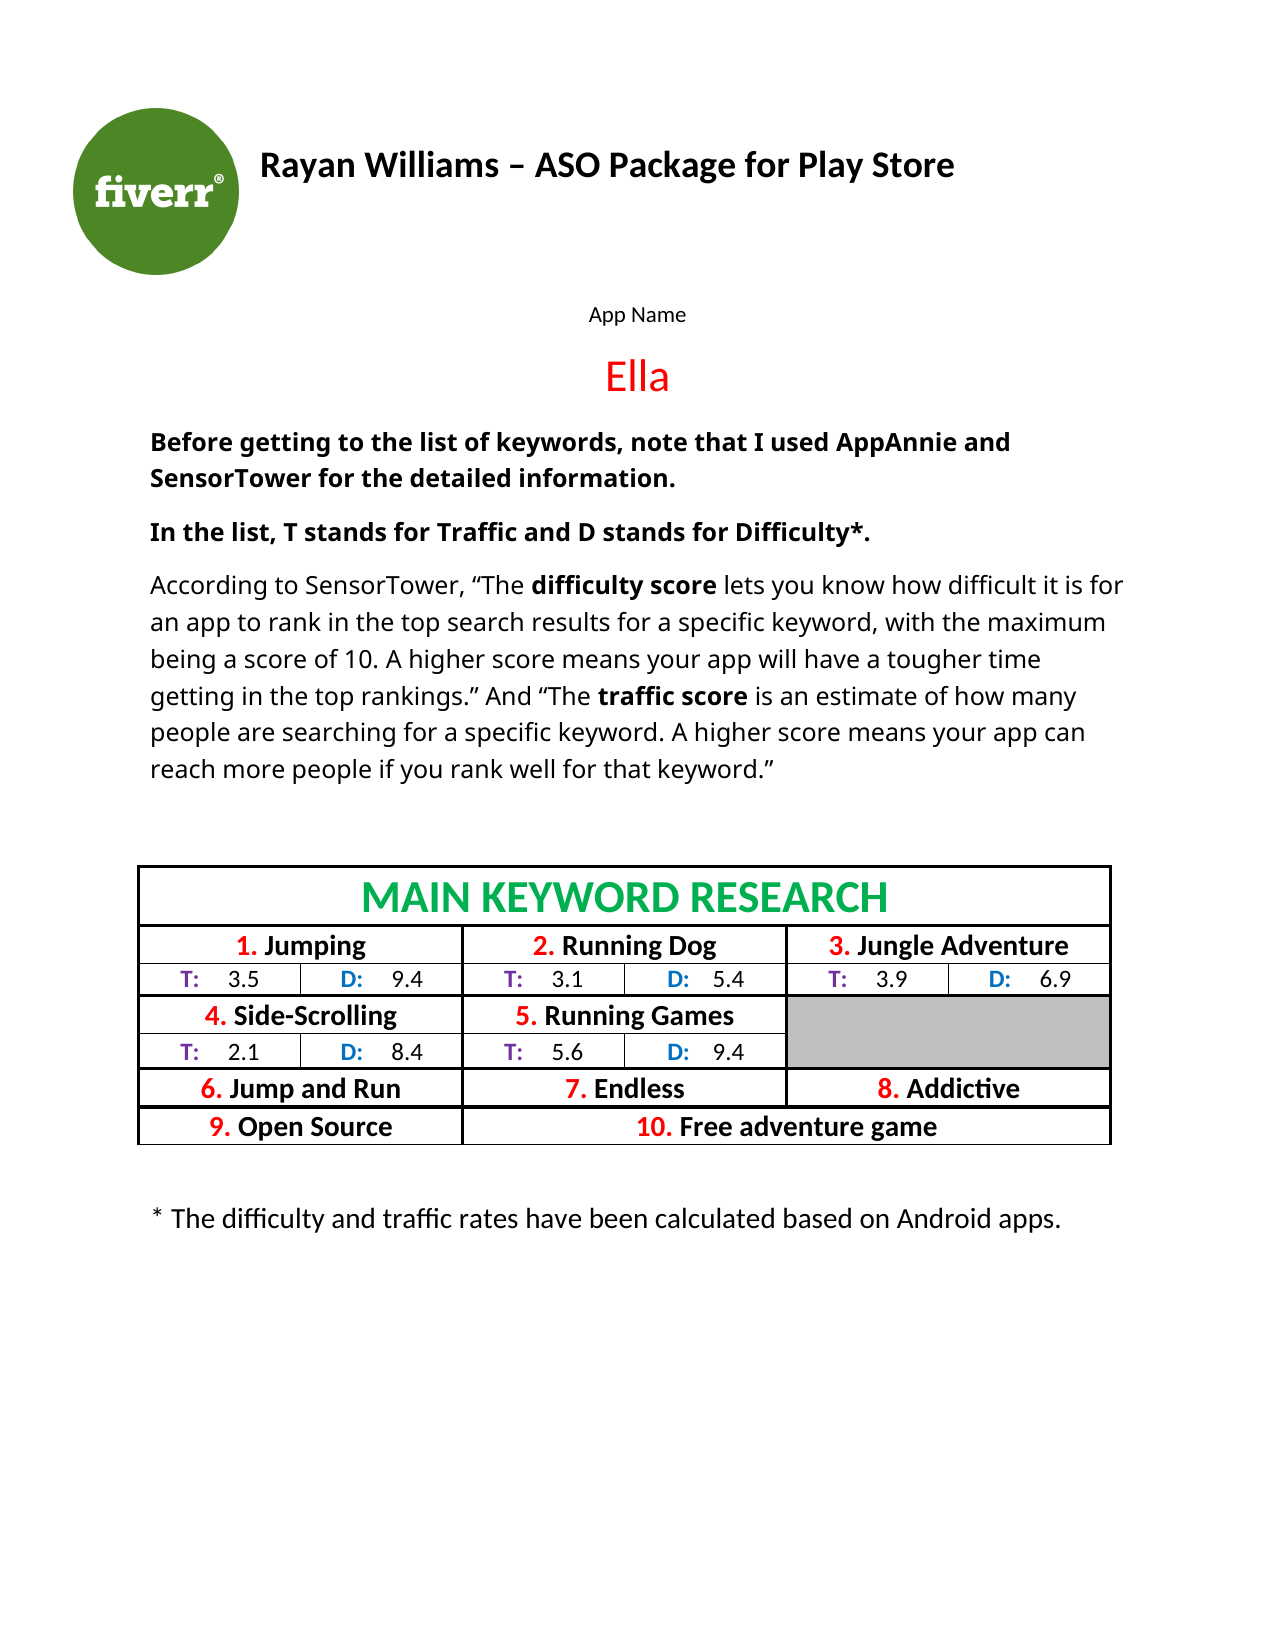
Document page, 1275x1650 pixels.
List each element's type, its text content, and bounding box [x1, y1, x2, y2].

text In the list, T stands for Traffic and D stands for Difficulty*. [150, 514, 1125, 549]
text * The difficulty and traffic rates have been calculated based on Android apps. [150, 1200, 1125, 1236]
text Ella [150, 347, 1125, 403]
table_cell T: 3.5 [140, 964, 300, 994]
table_cell D: 6.9 [949, 964, 1109, 994]
table_cell D: 8.4 [301, 1034, 461, 1067]
table_header MAIN KEYWORD RESEARCH [140, 868, 1109, 924]
table_cell D: 9.4 [301, 964, 461, 994]
text Rayan Williams – ASO Package for Play Store [234, 141, 1125, 186]
table_cell 8. Addictive [788, 1070, 1109, 1105]
table_cell 7. Endless [464, 1070, 785, 1105]
table_cell D: 9.4 [625, 1034, 785, 1067]
table_cell T: 5.6 [464, 1034, 624, 1067]
table_cell 5. Running Games [464, 997, 785, 1033]
text According to SensorTower, “The difficulty score lets you know how difficult it is for an app to rank in the top search results for a specific keyword, with the maximum being a score of 10. A higher score means your app will have a tougher time getting in the top rankings.” And “The traffic score is an estimate of how many people are searching for a specific keyword. A higher score means your app can reach more people if you rank well for that keyword.” [150, 568, 1125, 786]
text App Name [150, 301, 1125, 328]
table_cell 6. Jump and Run [140, 1070, 461, 1105]
table_cell 9. Open Source [140, 1109, 461, 1144]
table_cell T: 2.1 [140, 1034, 300, 1067]
table_cell 4. Side-Scrolling [140, 997, 461, 1033]
table_cell T: 3.1 [464, 964, 624, 994]
table_cell 2. Running Dog [464, 927, 785, 963]
table_cell T: 3.9 [788, 964, 948, 994]
text Before getting to the list of keywords, note that I used AppAnnie and SensorTower for the detailed information. [150, 424, 1125, 495]
table_cell 10. Free adventure game [464, 1109, 1109, 1144]
table_cell 3. Jungle Adventure [788, 927, 1109, 963]
table_cell D: 5.4 [625, 964, 785, 994]
table_cell 1. Jumping [140, 927, 461, 963]
table_cell [788, 997, 1109, 1067]
